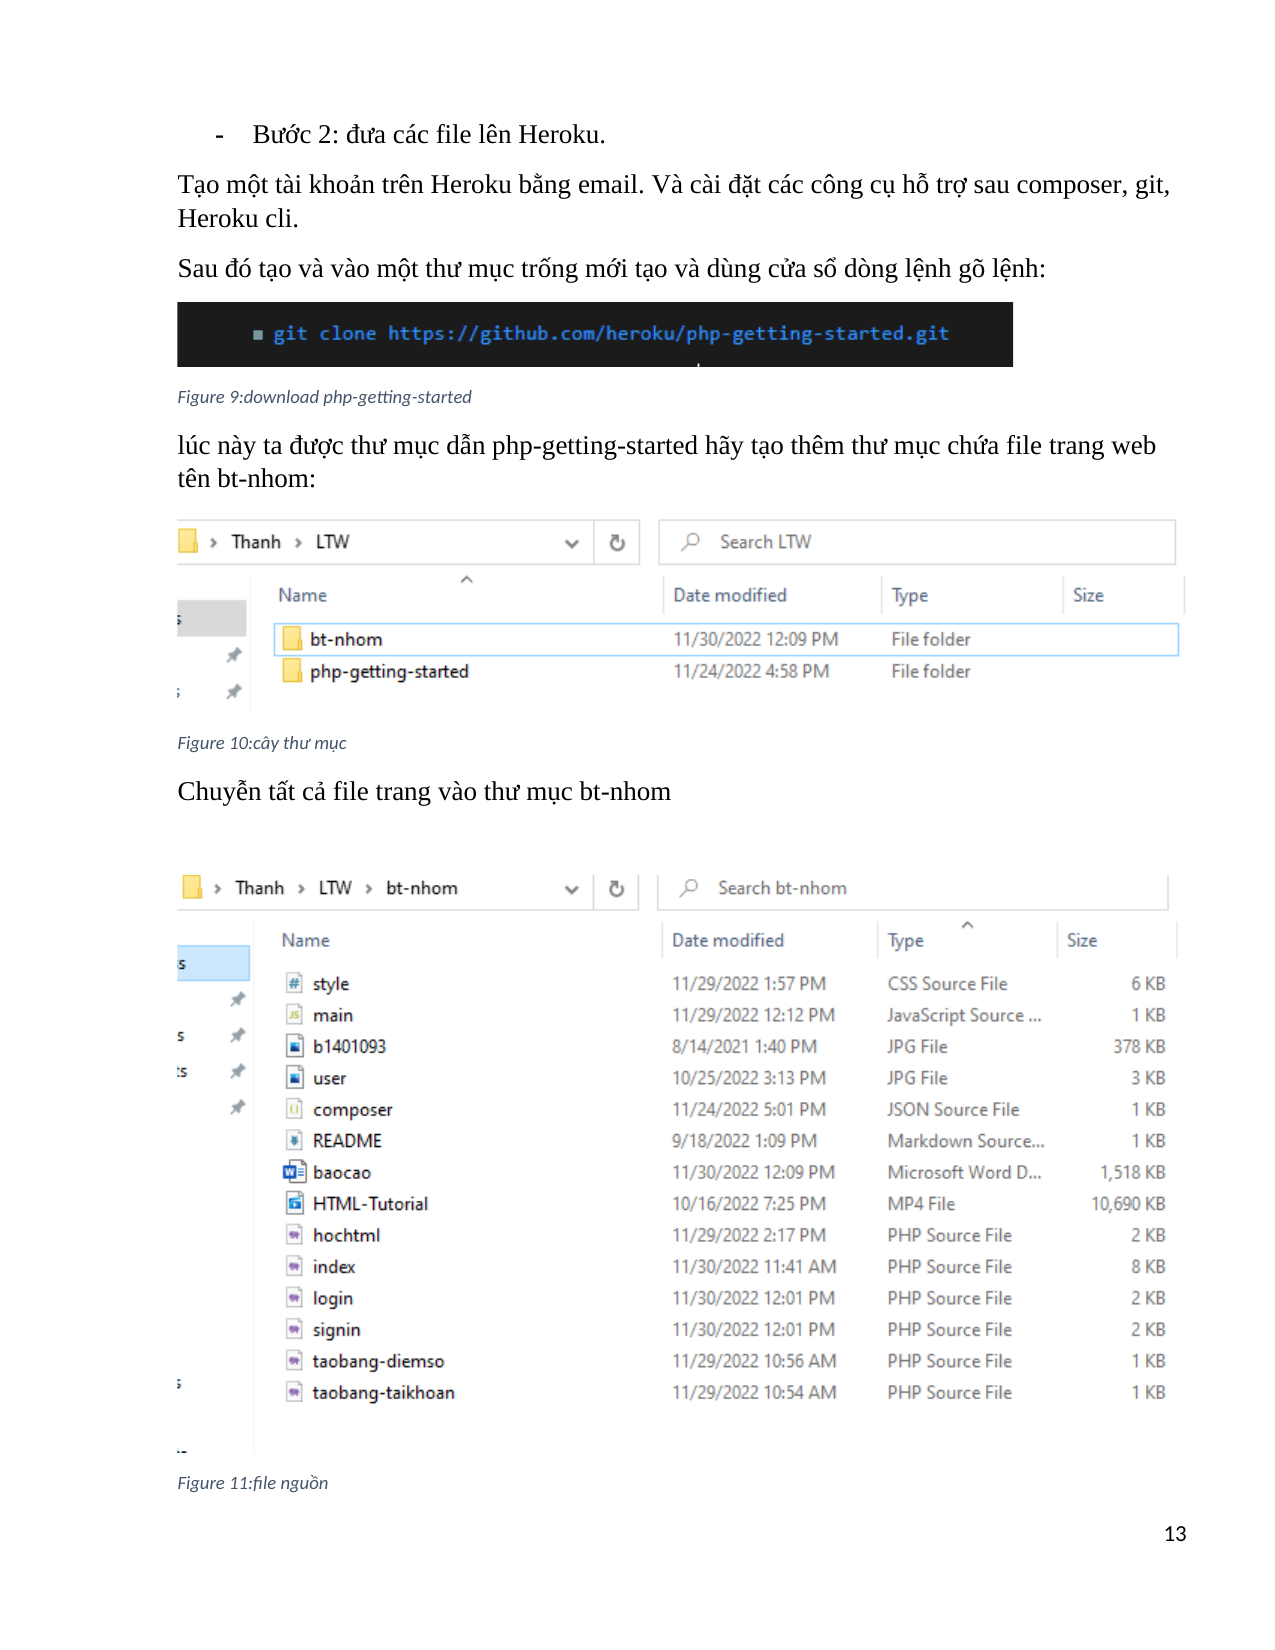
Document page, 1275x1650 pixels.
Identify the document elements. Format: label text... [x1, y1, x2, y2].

picture [177, 512, 1187, 713]
text lúc này ta được thư mục dẫn php-getting-started hãy tạo thêm thư mục chứa file trang web tên bt-nhom: [177, 429, 1186, 494]
text Sau đó tạo và vào một thư mục trống mới tạo và dùng cửa sổ dòng lệnh gõ lệnh: [177, 252, 1186, 283]
list Bước 2: đưa các file lên Heroku. [215, 118, 1186, 149]
text Chuyễn tất cả file trang vào thư mục bt-nhom [177, 775, 1186, 806]
picture [177, 875, 1187, 1453]
picture [177, 302, 1014, 367]
text Tạo một tài khoản trên Heroku bằng email. Và cài đặt các công cụ hỗ trợ sau composer, git, Heroku cli. [177, 168, 1186, 233]
